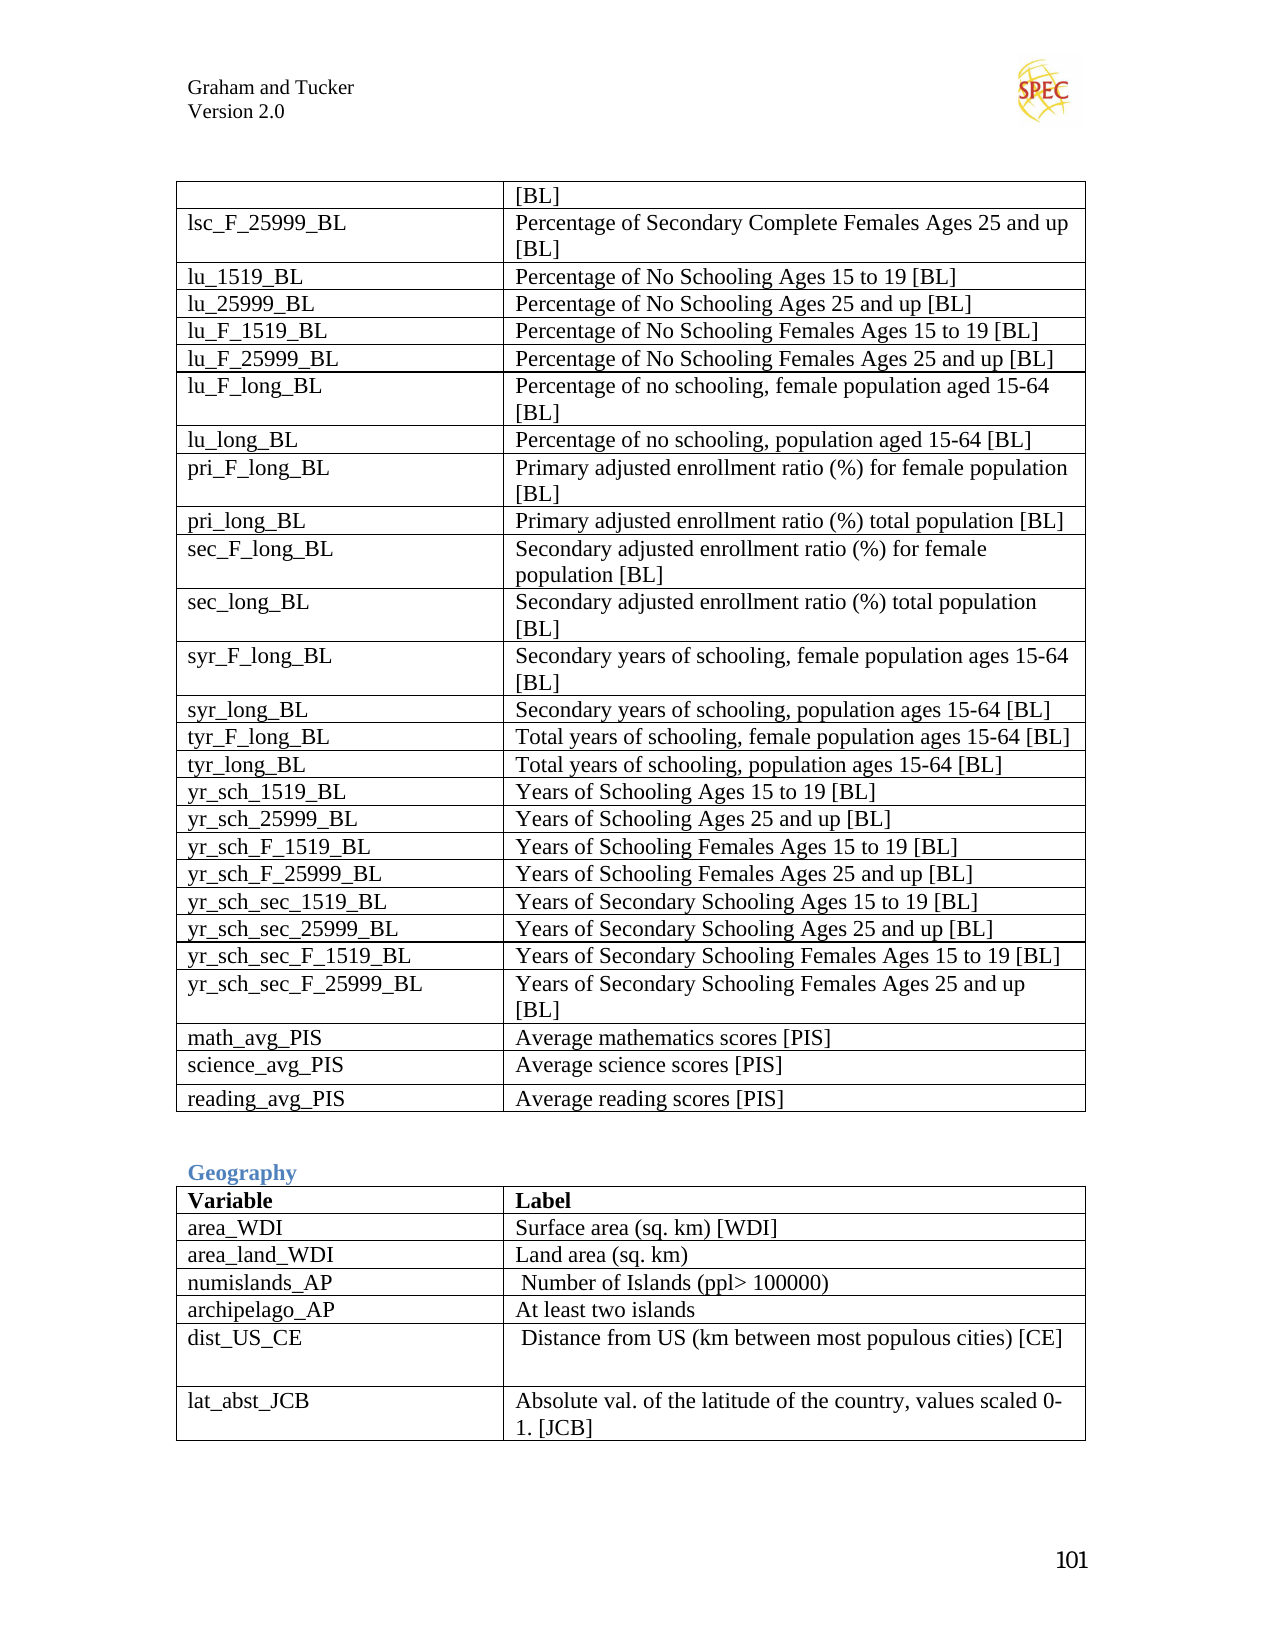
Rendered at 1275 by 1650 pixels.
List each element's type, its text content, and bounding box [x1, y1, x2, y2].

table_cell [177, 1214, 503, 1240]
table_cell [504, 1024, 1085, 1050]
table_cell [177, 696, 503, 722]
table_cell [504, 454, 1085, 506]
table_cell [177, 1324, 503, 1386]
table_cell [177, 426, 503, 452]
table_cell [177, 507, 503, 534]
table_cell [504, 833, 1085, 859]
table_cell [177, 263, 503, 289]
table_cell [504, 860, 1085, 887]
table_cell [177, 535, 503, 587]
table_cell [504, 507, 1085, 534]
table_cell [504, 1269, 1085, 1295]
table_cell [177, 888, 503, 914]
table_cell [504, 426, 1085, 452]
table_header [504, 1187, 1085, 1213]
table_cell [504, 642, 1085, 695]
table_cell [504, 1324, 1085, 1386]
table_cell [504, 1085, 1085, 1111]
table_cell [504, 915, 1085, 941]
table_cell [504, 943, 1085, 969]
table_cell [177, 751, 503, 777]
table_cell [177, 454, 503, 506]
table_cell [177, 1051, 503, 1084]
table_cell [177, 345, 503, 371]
subtitle Geography [187, 1159, 1087, 1186]
picture [1003, 52, 1085, 125]
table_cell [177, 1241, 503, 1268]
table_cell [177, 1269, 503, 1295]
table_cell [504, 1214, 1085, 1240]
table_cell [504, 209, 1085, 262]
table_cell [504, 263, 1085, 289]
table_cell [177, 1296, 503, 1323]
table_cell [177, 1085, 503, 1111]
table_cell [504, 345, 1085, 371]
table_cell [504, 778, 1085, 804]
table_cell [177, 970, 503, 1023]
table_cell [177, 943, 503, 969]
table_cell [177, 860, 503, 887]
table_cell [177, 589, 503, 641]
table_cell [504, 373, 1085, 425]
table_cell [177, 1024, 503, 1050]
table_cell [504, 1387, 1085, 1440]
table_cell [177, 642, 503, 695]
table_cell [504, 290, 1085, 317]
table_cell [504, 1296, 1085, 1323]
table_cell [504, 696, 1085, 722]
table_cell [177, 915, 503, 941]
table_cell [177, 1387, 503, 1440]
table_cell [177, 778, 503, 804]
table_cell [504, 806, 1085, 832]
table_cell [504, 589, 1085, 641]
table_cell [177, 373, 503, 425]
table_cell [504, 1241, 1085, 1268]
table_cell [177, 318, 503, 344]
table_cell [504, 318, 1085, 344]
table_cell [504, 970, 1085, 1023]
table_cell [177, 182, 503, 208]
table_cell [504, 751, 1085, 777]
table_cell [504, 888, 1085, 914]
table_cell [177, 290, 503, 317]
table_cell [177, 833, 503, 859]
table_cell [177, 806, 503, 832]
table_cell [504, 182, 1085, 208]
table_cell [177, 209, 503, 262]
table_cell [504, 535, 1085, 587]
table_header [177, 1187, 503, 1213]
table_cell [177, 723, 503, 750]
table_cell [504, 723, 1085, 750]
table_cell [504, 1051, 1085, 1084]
